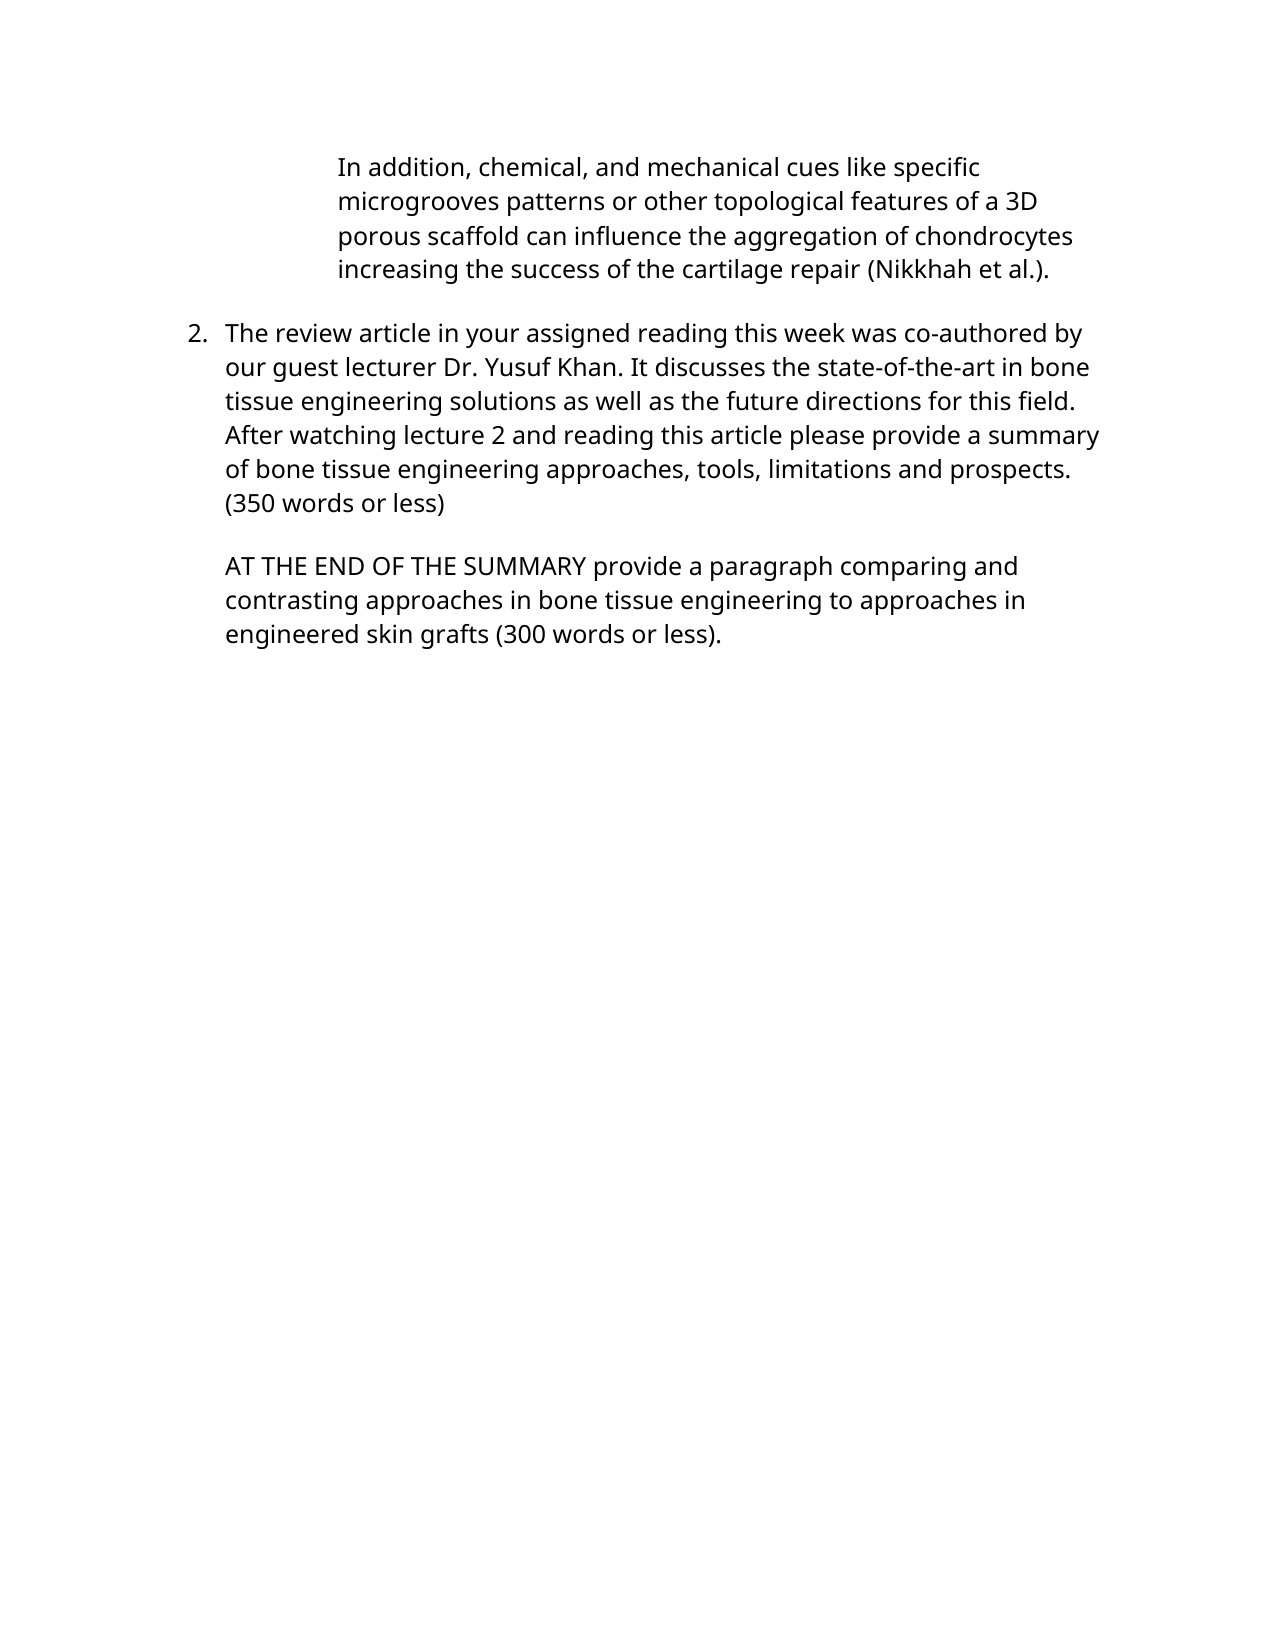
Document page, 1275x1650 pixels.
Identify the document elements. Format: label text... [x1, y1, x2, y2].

text In addition, chemical, and mechanical cues like specific microgrooves patterns or other topological features of a 3D porous scaffold can influence the aggregation of chondrocytes increasing the success of the cartilage repair (Nikkhah et al.). [337, 150, 1125, 286]
list The review article in your assigned reading this week was co-authored by our guest lecturer Dr. Yusuf Khan. It discusses the state-of-the-art in bone tissue engineering solutions as well as the future directions for this field. After watching lecture 2 and reading this article please provide a summary of bone tissue engineering approaches, tools, limitations and prospects. (350 words or less) [187, 315, 1125, 520]
text AT THE END OF THE SUMMARY provide a paragraph comparing and contrasting approaches in bone tissue engineering to approaches in engineered skin grafts (300 words or less). [225, 549, 1125, 651]
